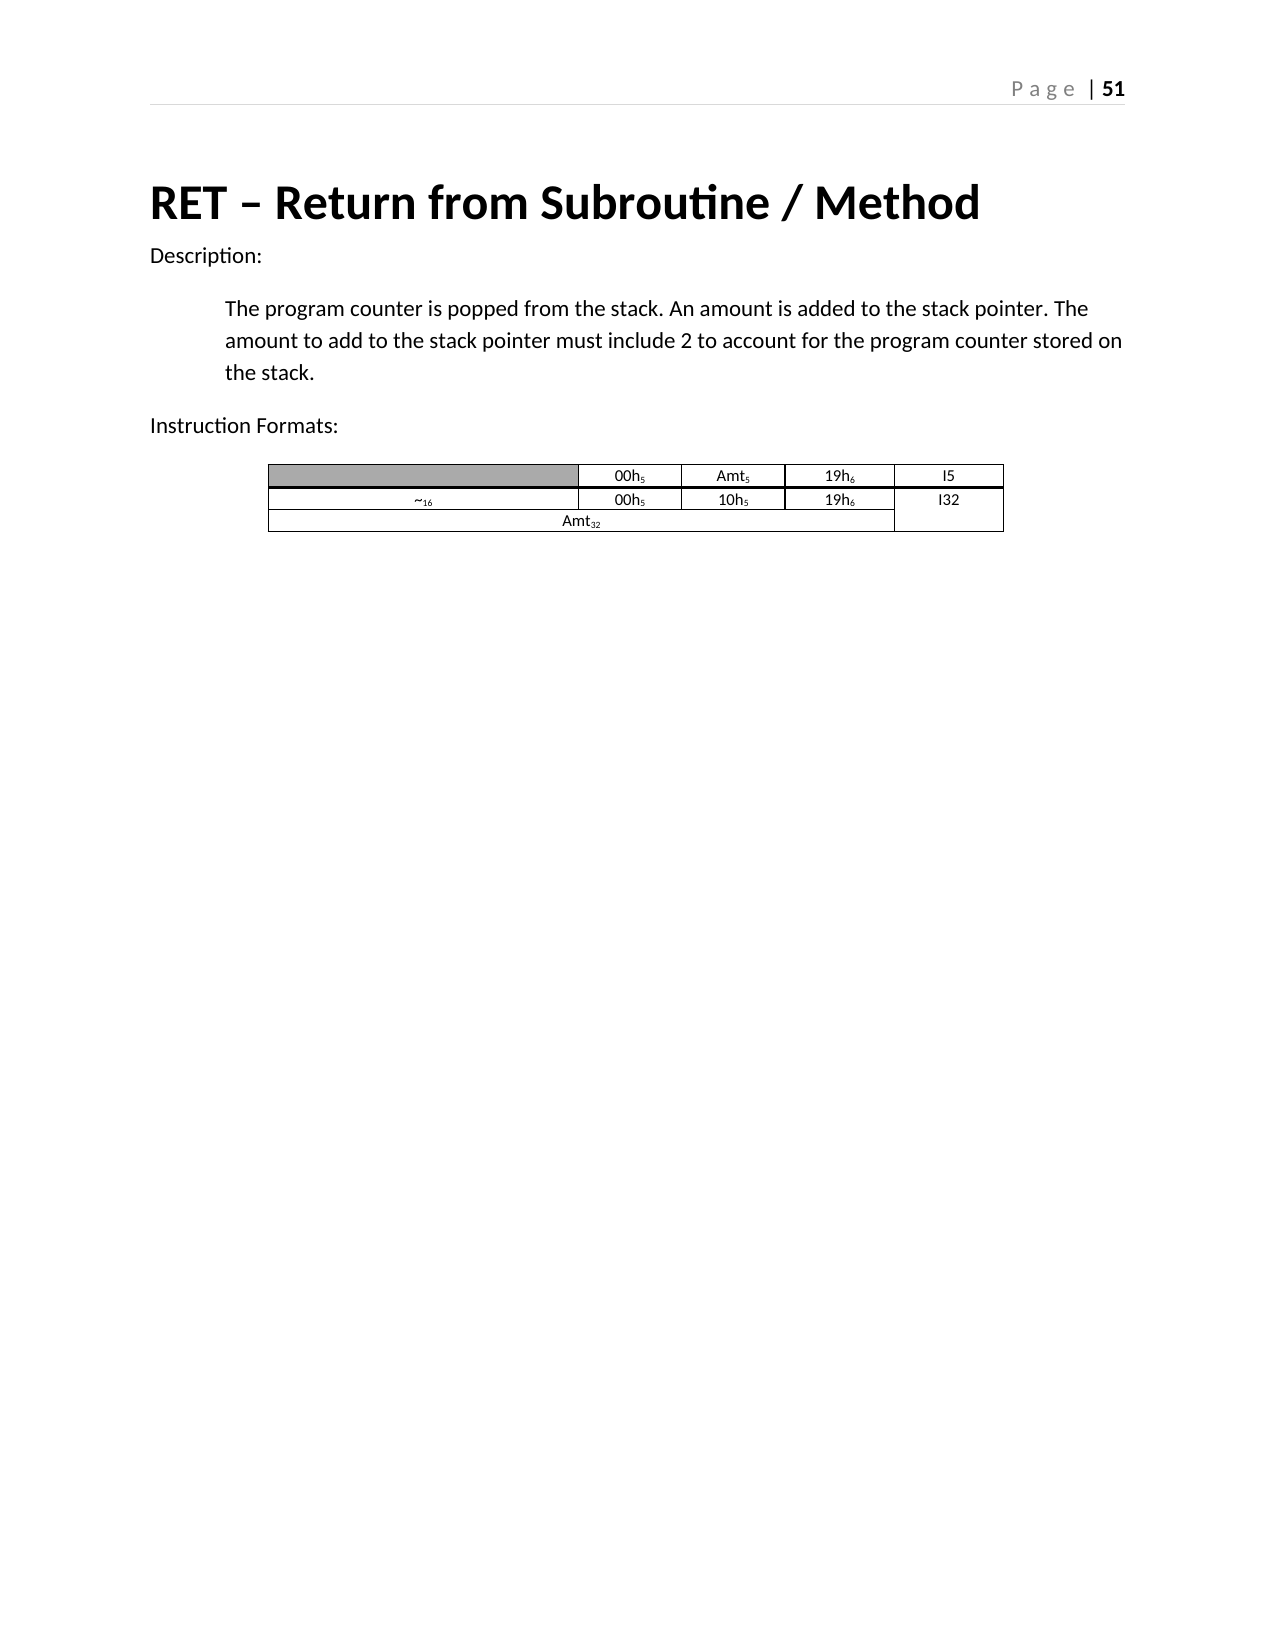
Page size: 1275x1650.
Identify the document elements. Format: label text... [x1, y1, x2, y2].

table_cell 19h6 [786, 489, 894, 509]
text The program counter is popped from the stack. An amount is added to the stack pointer. The amount to add to the stack pointer must include 2 to account for the program counter stored on the stack. [225, 294, 1125, 386]
subtitle RET – Return from Subroutine / Method [150, 171, 1125, 232]
table_cell Amt32 [269, 510, 894, 531]
table_header Amt5 [682, 465, 784, 486]
table_header I5 [895, 465, 1003, 486]
text Description: [150, 241, 1125, 269]
text Instruction Formats: [150, 411, 1125, 439]
table_header 19h6 [786, 465, 894, 486]
table_header [269, 465, 578, 486]
table_header 00h5 [579, 465, 681, 486]
table_cell 10h5 [682, 489, 784, 509]
table_cell 00h5 [579, 489, 681, 509]
table_cell I32 [895, 489, 1003, 531]
table_cell ~16 [269, 489, 578, 509]
